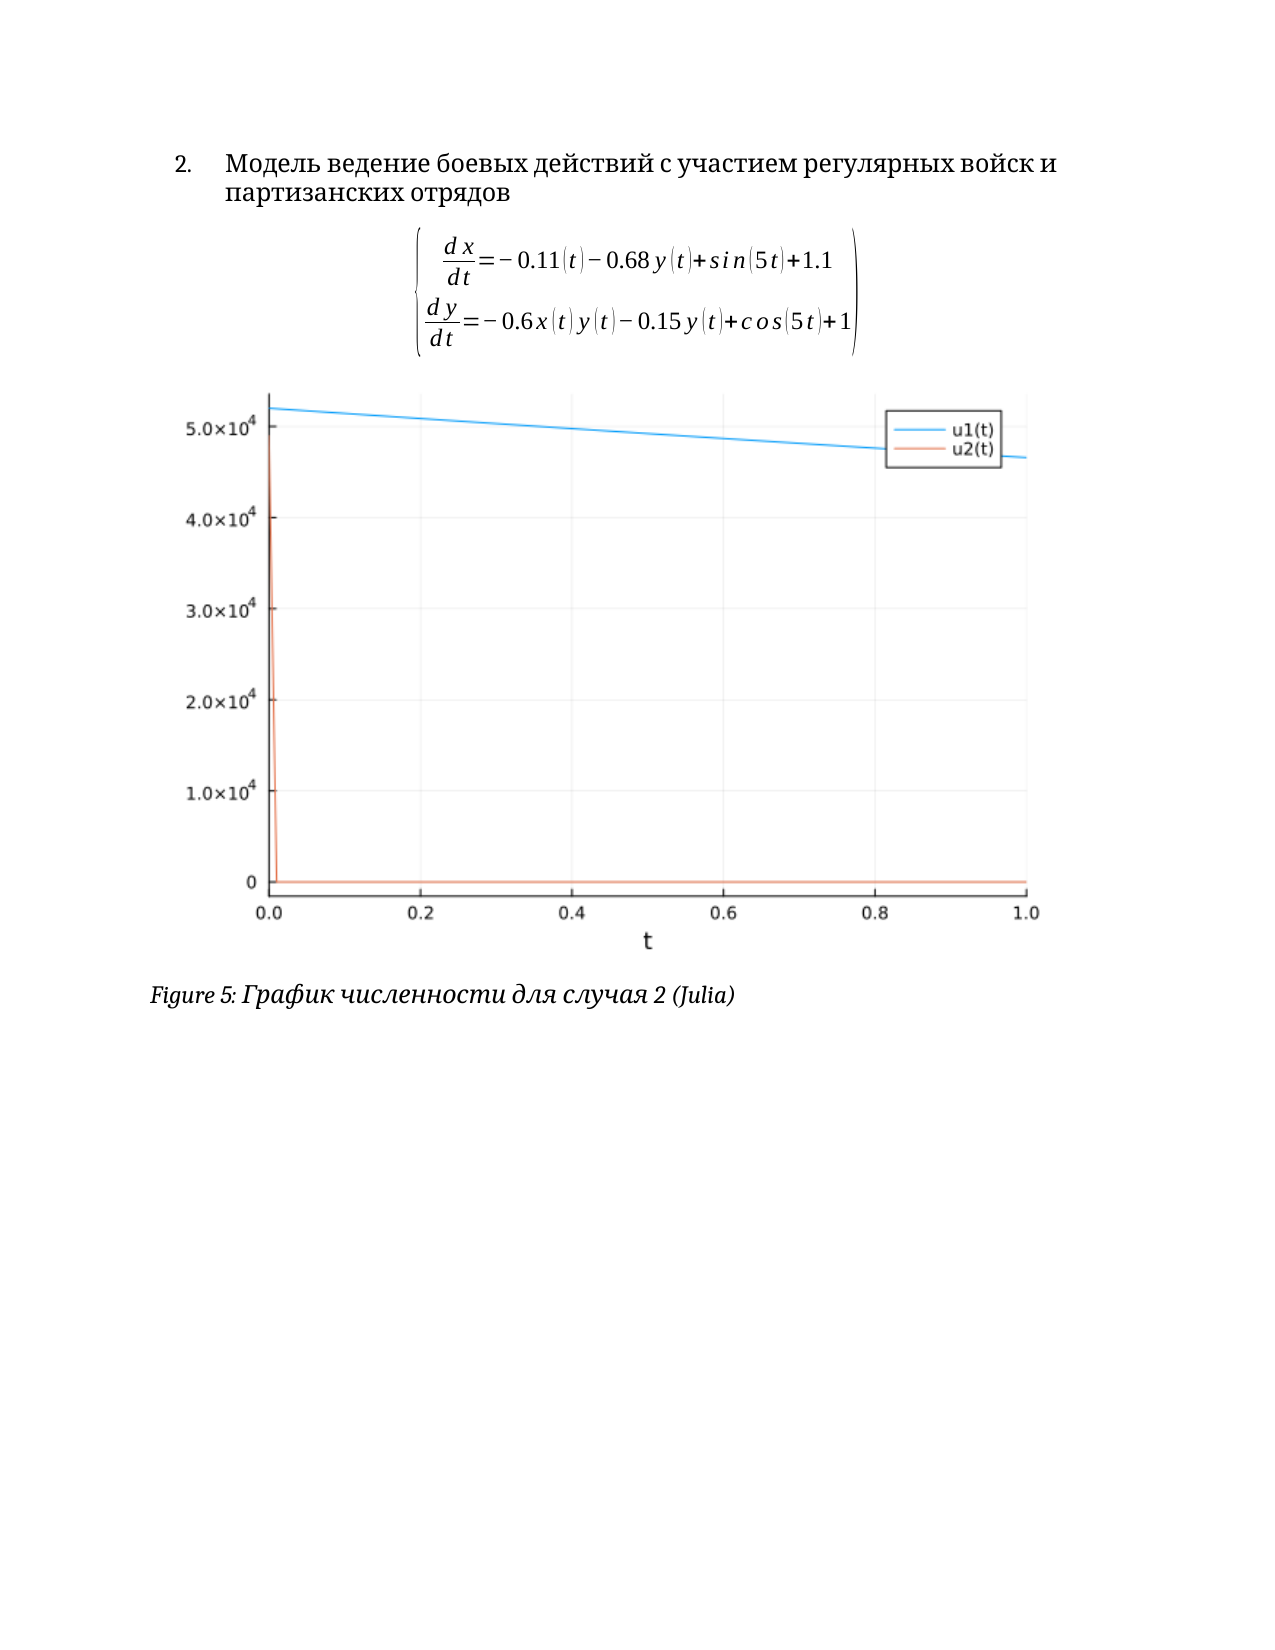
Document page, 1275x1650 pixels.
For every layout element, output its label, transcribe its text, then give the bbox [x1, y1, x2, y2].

picture [168, 377, 1044, 961]
list Модель ведение боевых действий с участием регулярных войск и партизанских отрядов [175, 150, 1125, 207]
text Figure 5: График численности для случая 2 (Julia) [150, 981, 1125, 1010]
